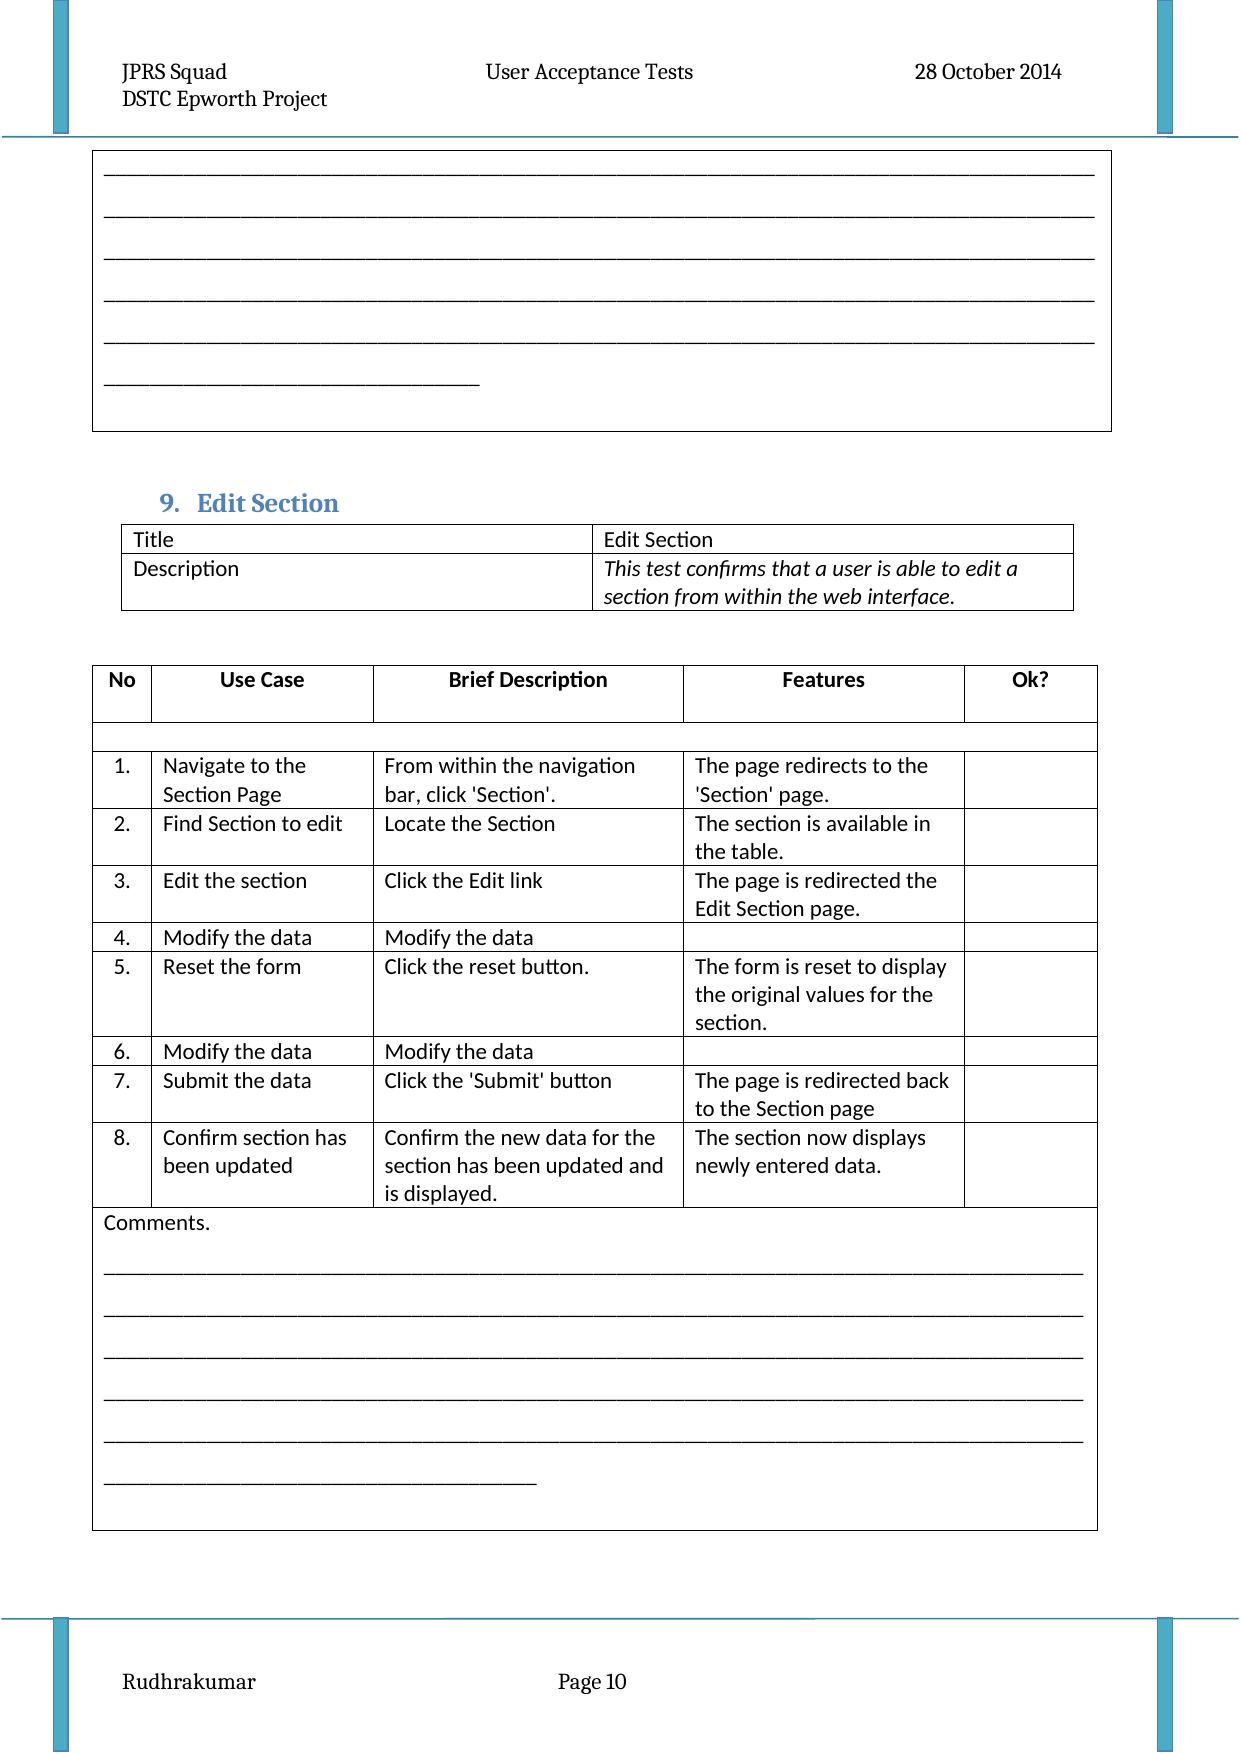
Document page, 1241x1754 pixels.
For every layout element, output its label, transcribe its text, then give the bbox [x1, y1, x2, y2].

table_cell Confirm section has been updated [152, 1123, 373, 1207]
table_cell 5. [93, 952, 151, 1036]
table_cell The section is available in the table. [684, 809, 964, 865]
table_cell [965, 752, 1097, 808]
table_cell Click the Edit link [374, 866, 683, 922]
table_cell From within the navigation bar, click 'Section'. [374, 752, 683, 808]
table_cell Modify the data [152, 923, 373, 951]
table_cell The form is reset to display the original values for the section. [684, 952, 964, 1036]
table_cell Click the reset button. [374, 952, 683, 1036]
table_cell [965, 923, 1097, 951]
table_cell Modify the data [152, 1037, 373, 1065]
table_cell 6. [93, 1037, 151, 1065]
table_cell [93, 723, 1097, 751]
table_cell 3. [93, 866, 151, 922]
table_cell [965, 866, 1097, 922]
table_cell The section now displays newly entered data. [684, 1123, 964, 1207]
table_cell Locate the Section [374, 809, 683, 865]
table_header No [93, 666, 151, 722]
table_cell 2. [93, 809, 151, 865]
table_cell [684, 923, 964, 951]
table_cell This test confirms that a user is able to edit a section from within the web interface. [593, 554, 1073, 610]
table_cell Click the 'Submit' button [374, 1066, 683, 1122]
table_cell [965, 1066, 1097, 1122]
table_cell Edit the section [152, 866, 373, 922]
table_cell Modify the data [374, 923, 683, 951]
table_header Ok? [965, 666, 1097, 722]
table_cell Find Section to edit [152, 809, 373, 865]
table_cell The page is redirected back to the Section page [684, 1066, 964, 1122]
table_cell 7. [93, 1066, 151, 1122]
table_cell [965, 952, 1097, 1036]
table_cell The page is redirected the Edit Section page. [684, 866, 964, 922]
table_header Brief Description [374, 666, 683, 722]
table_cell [93, 151, 1111, 431]
table_cell [965, 1037, 1097, 1065]
table_cell 4. [93, 923, 151, 951]
table_cell Reset the form [152, 952, 373, 1036]
table_cell The page redirects to the 'Section' page. [684, 752, 964, 808]
table_cell Submit the data [152, 1066, 373, 1122]
table_cell Confirm the new data for the section has been updated and is displayed. [374, 1123, 683, 1207]
table_cell [965, 809, 1097, 865]
table_header Features [684, 666, 964, 722]
subtitle Edit Section [159, 488, 1090, 520]
table_header Edit Section [593, 525, 1073, 553]
table_cell 1. [93, 752, 151, 808]
table_cell 8. [93, 1123, 151, 1207]
table_header Title [122, 525, 592, 553]
table_cell Description [122, 554, 592, 610]
table_cell [965, 1123, 1097, 1207]
table_cell [684, 1037, 964, 1065]
table_cell Modify the data [374, 1037, 683, 1065]
table_header Use Case [152, 666, 373, 722]
table_cell Navigate to the Section Page [152, 752, 373, 808]
